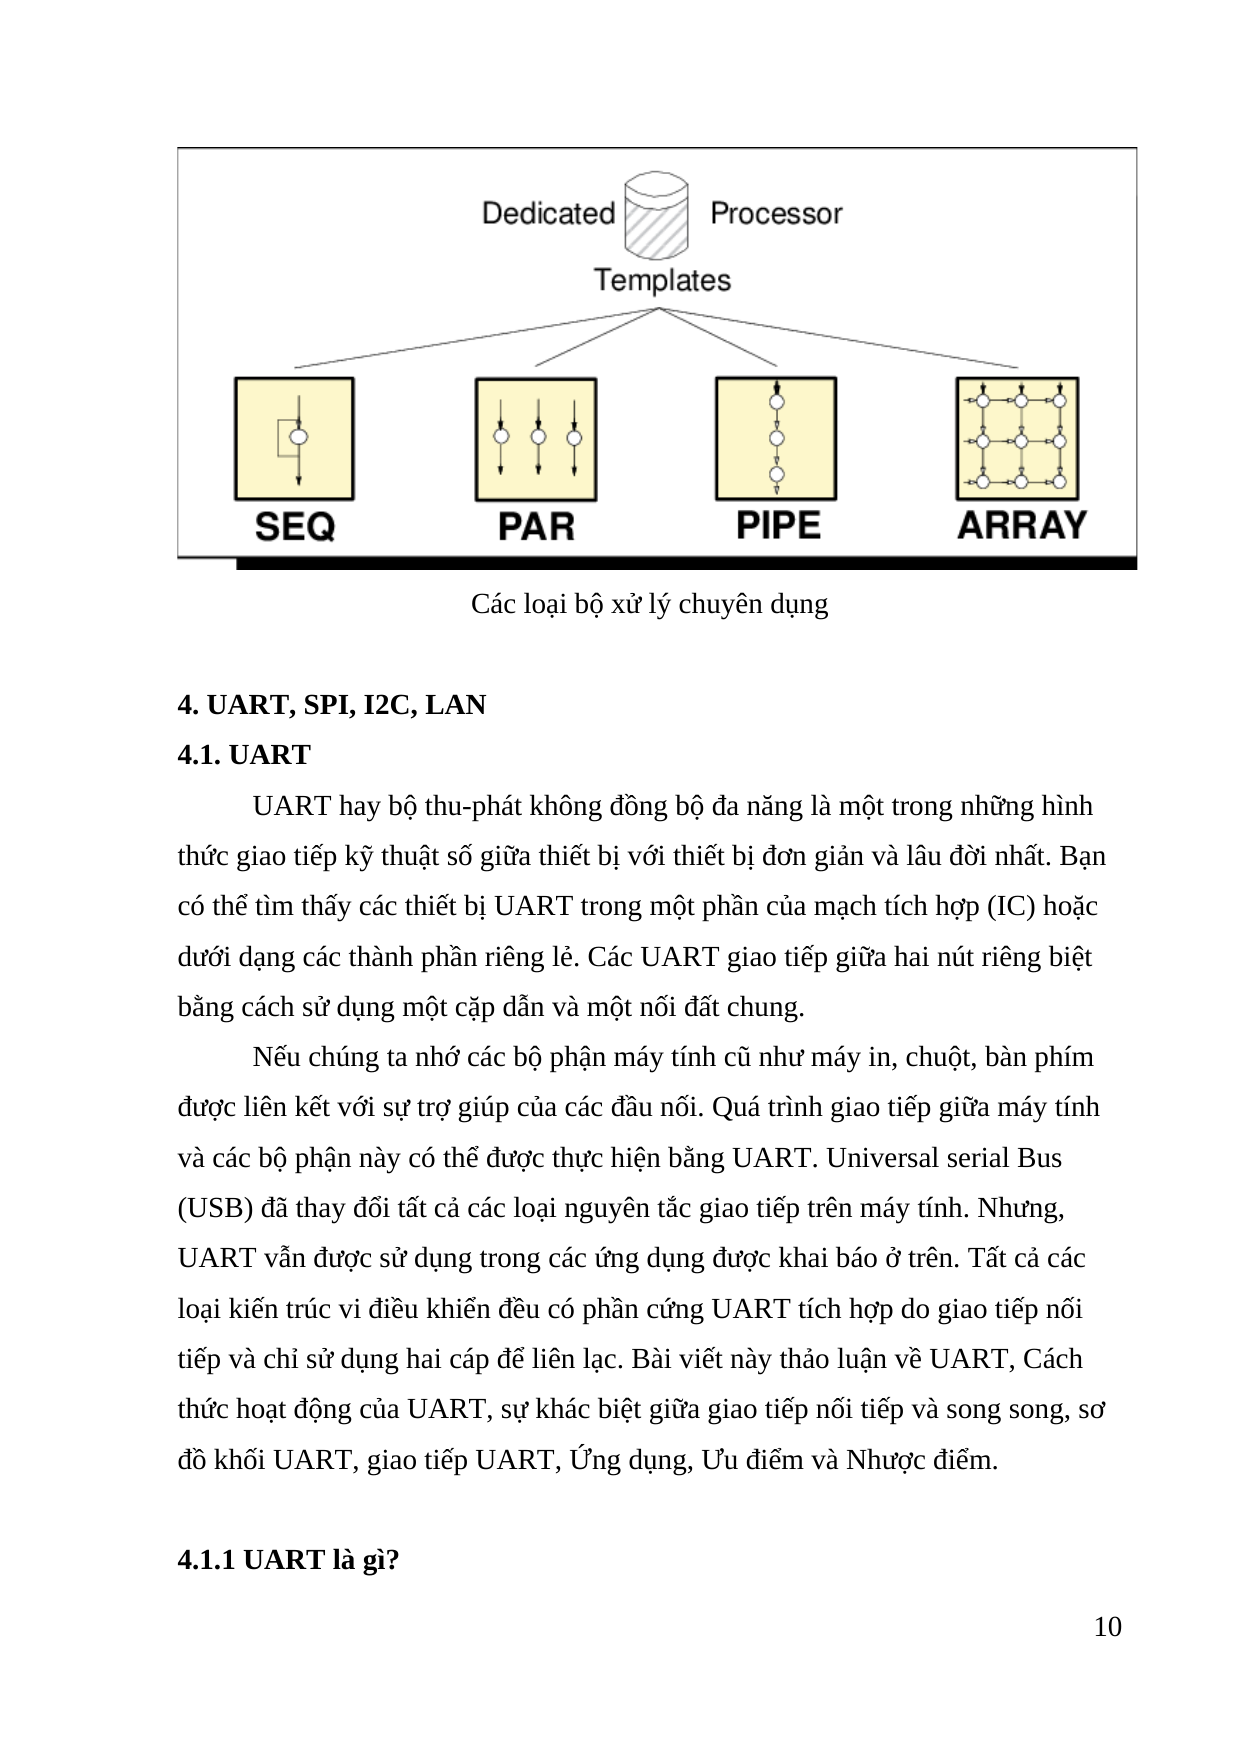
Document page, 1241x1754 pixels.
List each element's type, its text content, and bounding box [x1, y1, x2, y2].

subtitle 4.1. UART [177, 737, 1122, 771]
text UART hay bộ thu-phát không đồng bộ đa năng là một trong những hình thức giao tiếp kỹ thuật số giữa thiết bị với thiết bị đơn giản và lâu đời nhất. Bạn có thể tìm thấy các thiết bị UART trong một phần của mạch tích hợp (IC) hoặc dưới dạng các thành phần riêng lẻ. Các UART giao tiếp giữa hai nút riêng biệt bằng cách sử dụng một cặp dẫn và một nối đất chung. [177, 788, 1122, 1022]
text Nếu chúng ta nhớ các bộ phận máy tính cũ như máy in, chuột, bàn phím được liên kết với sự trợ giúp của các đầu nối. Quá trình giao tiếp giữa máy tính và các bộ phận này có thể được thực hiện bằng UART. Universal serial Bus (USB) đã thay đổi tất cả các loại nguyên tắc giao tiếp trên máy tính. Nhưng, UART vẫn được sử dụng trong các ứng dụng được khai báo ở trên. Tất cả các loại kiến trúc vi điều khiển đều có phần cứng UART tích hợp do giao tiếp nối tiếp và chỉ sử dụng hai cáp để liên lạc. Bài viết này thảo luận về UART, Cách thức hoạt động của UART, sự khác biệt giữa giao tiếp nối tiếp và song song, sơ đồ khối UART, giao tiếp UART, Ứng dụng, Ưu điểm và Nhược điểm. [177, 1039, 1122, 1475]
picture [177, 147, 1138, 570]
text 4.1.1 UART là gì? [177, 1542, 1122, 1576]
text Các loại bộ xử lý chuyên dụng [177, 586, 1122, 620]
subtitle 4. UART, SPI, I2C, LAN [177, 687, 1122, 721]
